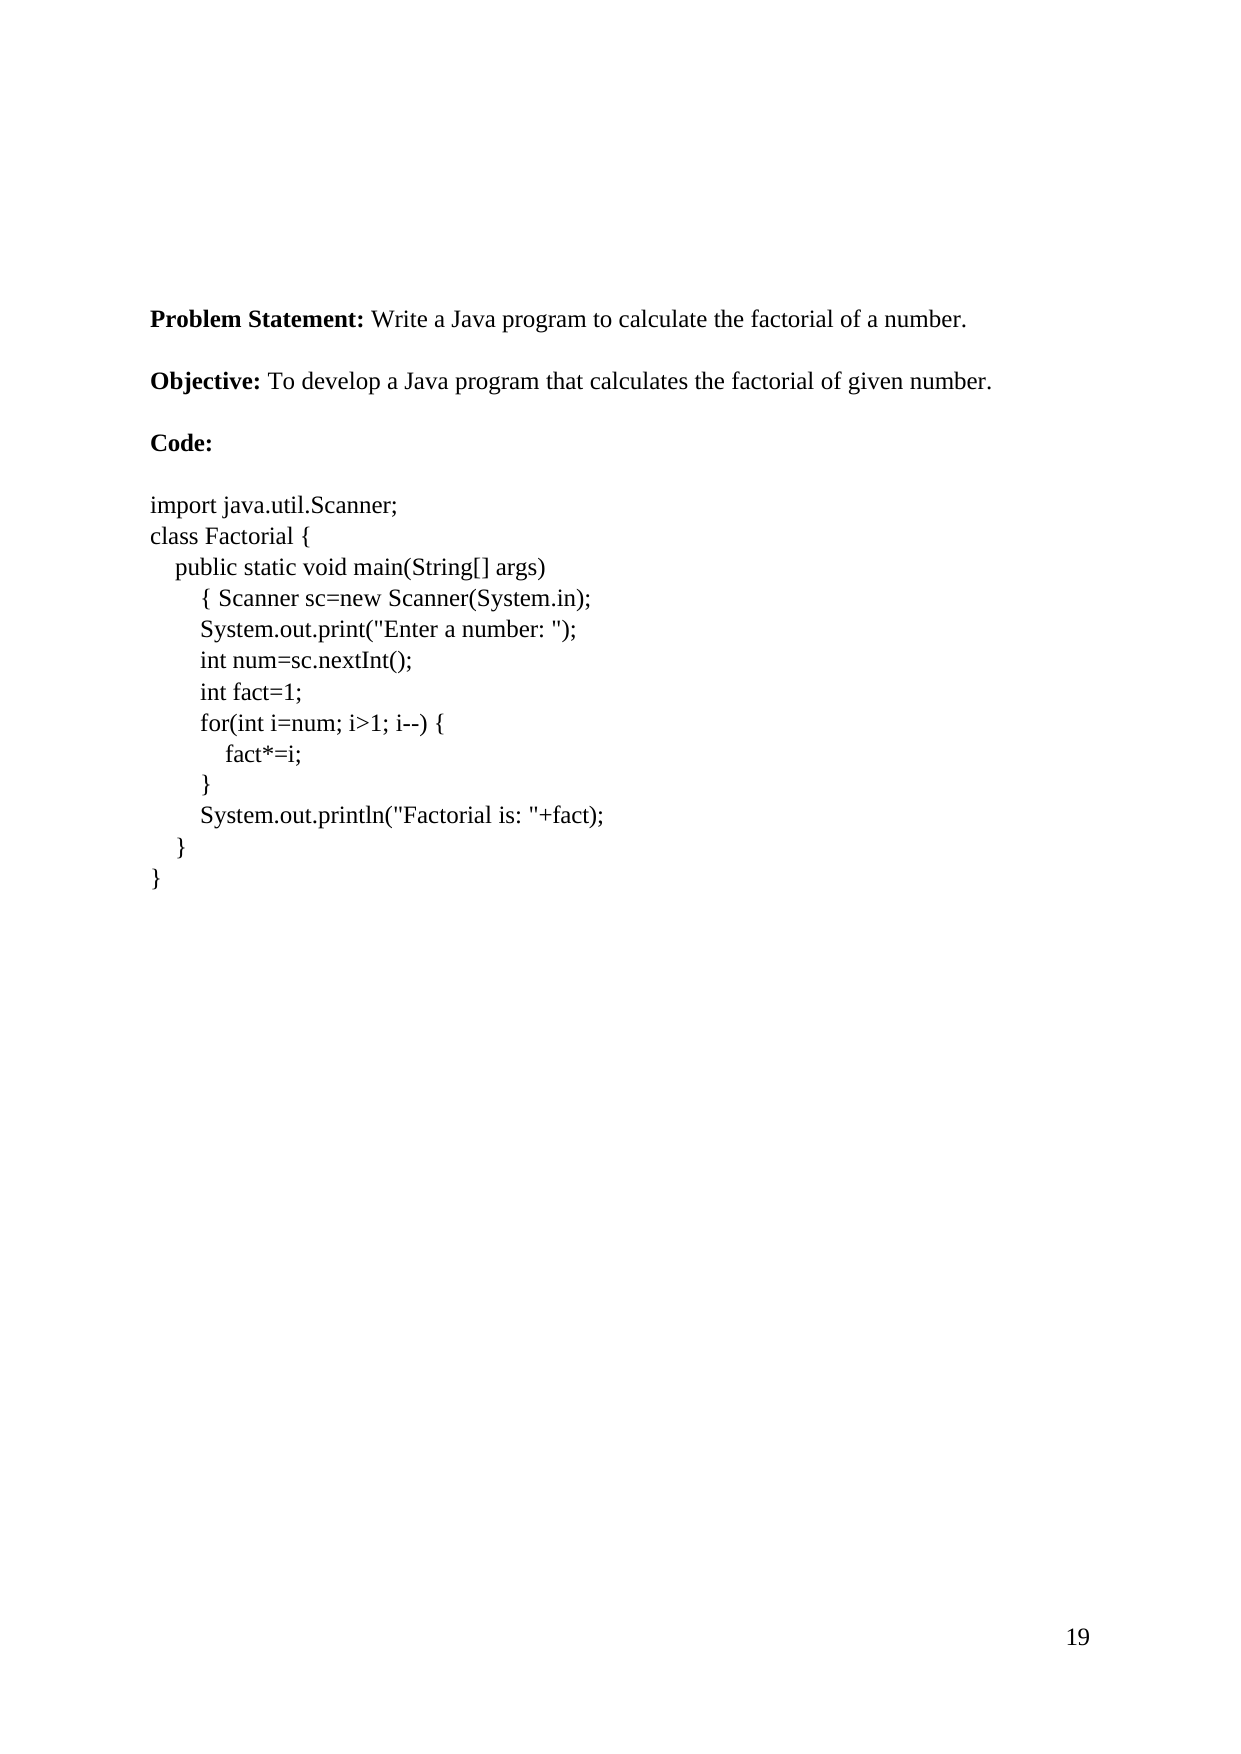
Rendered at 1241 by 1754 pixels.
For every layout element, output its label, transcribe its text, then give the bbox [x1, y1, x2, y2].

text import java.util.Scanner; class Factorial { [150, 490, 416, 550]
text } [200, 770, 1093, 798]
text System.out.println("Factorial is: "+fact); [200, 801, 1093, 829]
text Problem Statement: Write a Java program to calculate the factorial of a number. Objective: To develop a Java program that calculates the factorial of given number. Code: [150, 304, 1002, 457]
text } [150, 863, 1093, 891]
text public static void main(String[] args) { Scanner sc=new Scanner(System.in); System.out.print("Enter a number: "); int num=sc.nextInt(); [175, 552, 592, 674]
text } [175, 832, 1093, 860]
text for(int i=num; i>1; i--) { fact*=i; [200, 708, 446, 767]
text int fact=1; [200, 677, 1093, 705]
